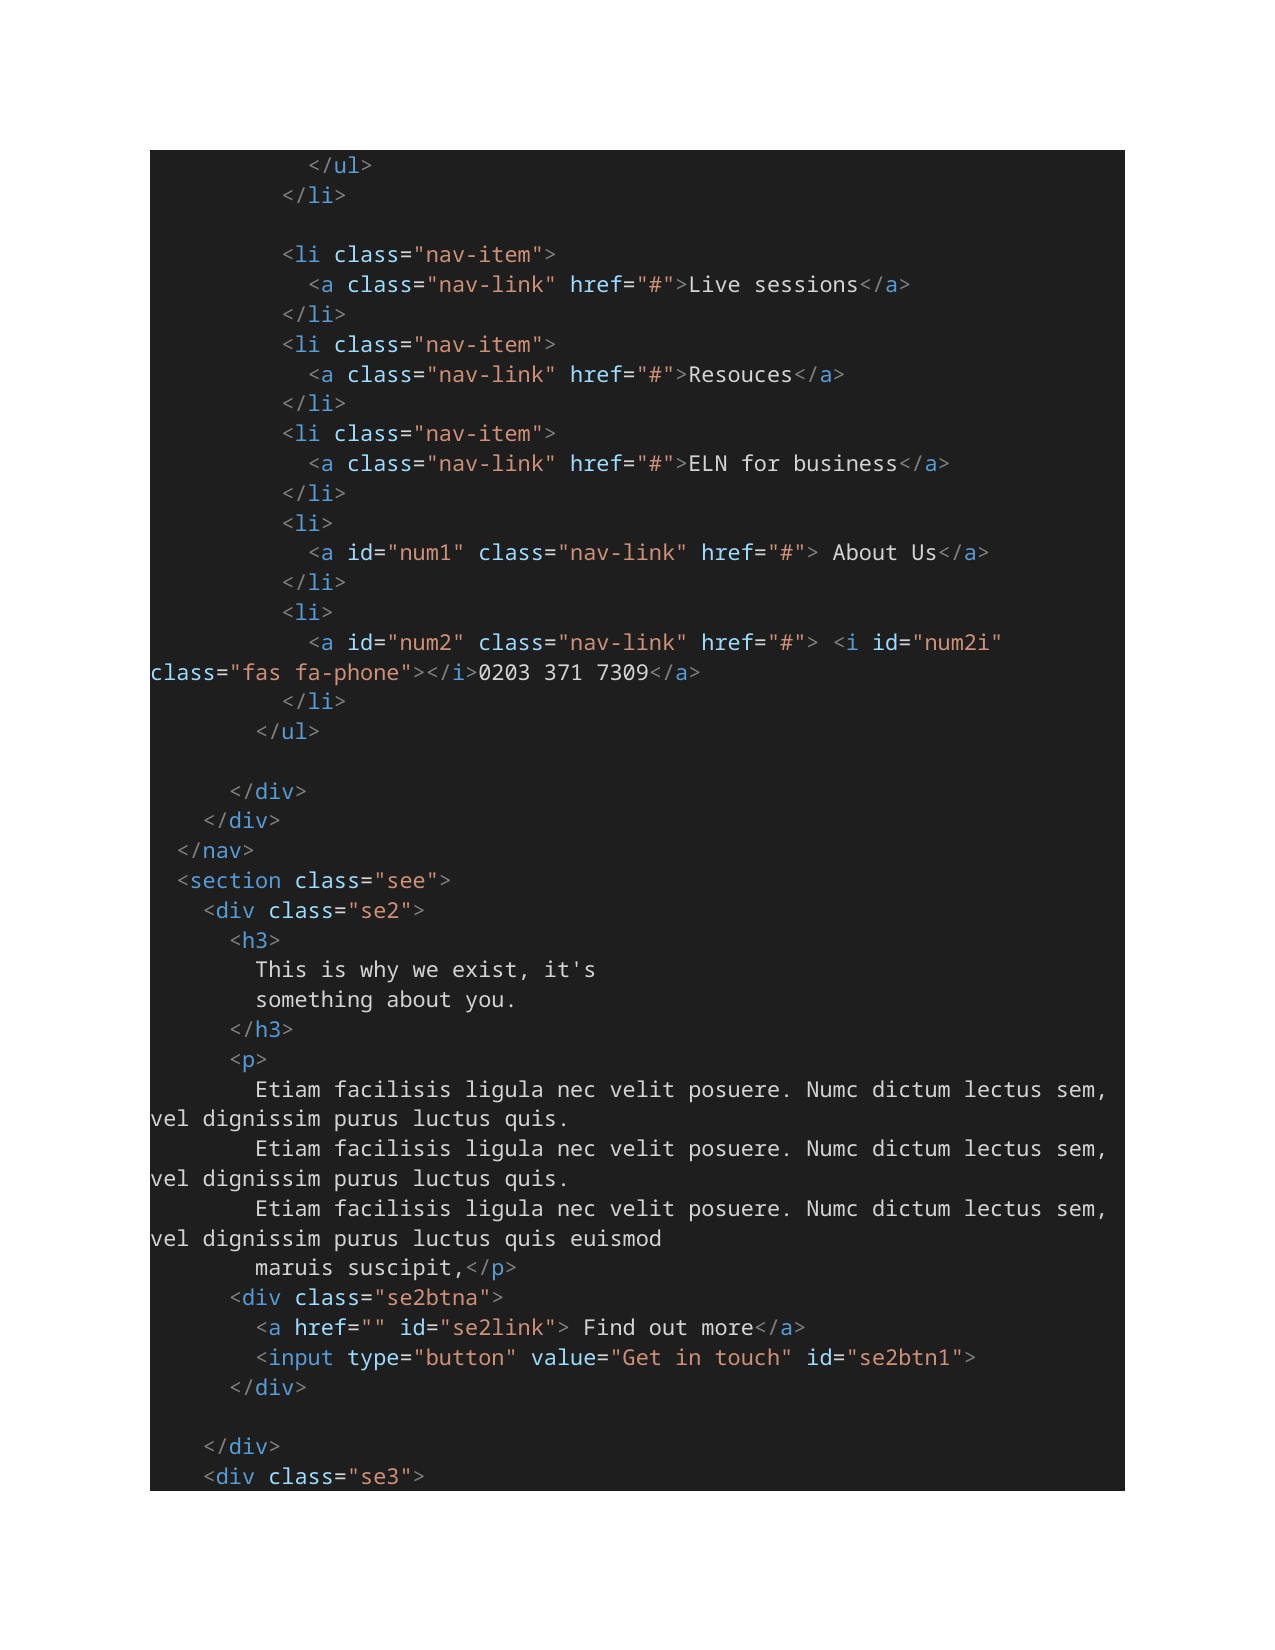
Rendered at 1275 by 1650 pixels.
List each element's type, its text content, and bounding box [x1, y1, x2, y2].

text <input type="button" value="Get in touch" id="se2btn1"> [150, 1342, 1125, 1371]
text </div> [150, 1431, 1125, 1461]
text <a class="nav-link" href="#">Resouces</a> [150, 358, 1125, 388]
text </div> [150, 805, 1125, 835]
text </ul> [150, 150, 1125, 180]
text </li> [150, 299, 1125, 329]
text </nav> [150, 835, 1125, 865]
text Etiam facilisis ligula nec velit posuere. Numc dictum lectus sem, vel dignissim purus luctus quis. [150, 1073, 1125, 1133]
text <li class="nav-item"> [150, 239, 1125, 269]
text </div> [150, 1371, 1125, 1401]
text <a class="nav-link" href="#">Live sessions</a> [150, 269, 1125, 299]
text Etiam facilisis ligula nec velit posuere. Numc dictum lectus sem, vel dignissim purus luctus quis. [150, 1133, 1125, 1193]
text </h3> [150, 1014, 1125, 1044]
text maruis suscipit,</p> [150, 1252, 1125, 1282]
text <h3> [150, 924, 1125, 954]
text <a id="num2" class="nav-link" href="#"> <i id="num2i" class="fas fa-phone"></i>0203 371 7309</a> [150, 627, 1125, 686]
text <a class="nav-link" href="#">ELN for business</a> [150, 448, 1125, 478]
text <div class="se2"> [150, 895, 1125, 924]
text <li> [150, 597, 1125, 627]
text <li class="nav-item"> [150, 418, 1125, 448]
text <a id="num1" class="nav-link" href="#"> About Us</a> [150, 537, 1125, 567]
text something about you. [150, 984, 1125, 1014]
text <section class="see"> [150, 865, 1125, 895]
text </li> [150, 478, 1125, 507]
text <div class="se3"> [150, 1461, 1125, 1491]
text <li> [150, 507, 1125, 537]
text </li> [150, 567, 1125, 597]
text This is why we exist, it's [150, 954, 1125, 984]
text </li> [150, 180, 1125, 209]
text </li> [150, 686, 1125, 716]
text <div class="se2btna"> [150, 1282, 1125, 1312]
text Etiam facilisis ligula nec velit posuere. Numc dictum lectus sem, vel dignissim purus luctus quis euismod [150, 1193, 1125, 1252]
text </li> [150, 388, 1125, 418]
text <p> [150, 1044, 1125, 1073]
text <li class="nav-item"> [150, 329, 1125, 358]
text <a href="" id="se2link"> Find out more</a> [150, 1312, 1125, 1342]
text </ul> [150, 716, 1125, 746]
text </div> [150, 776, 1125, 805]
